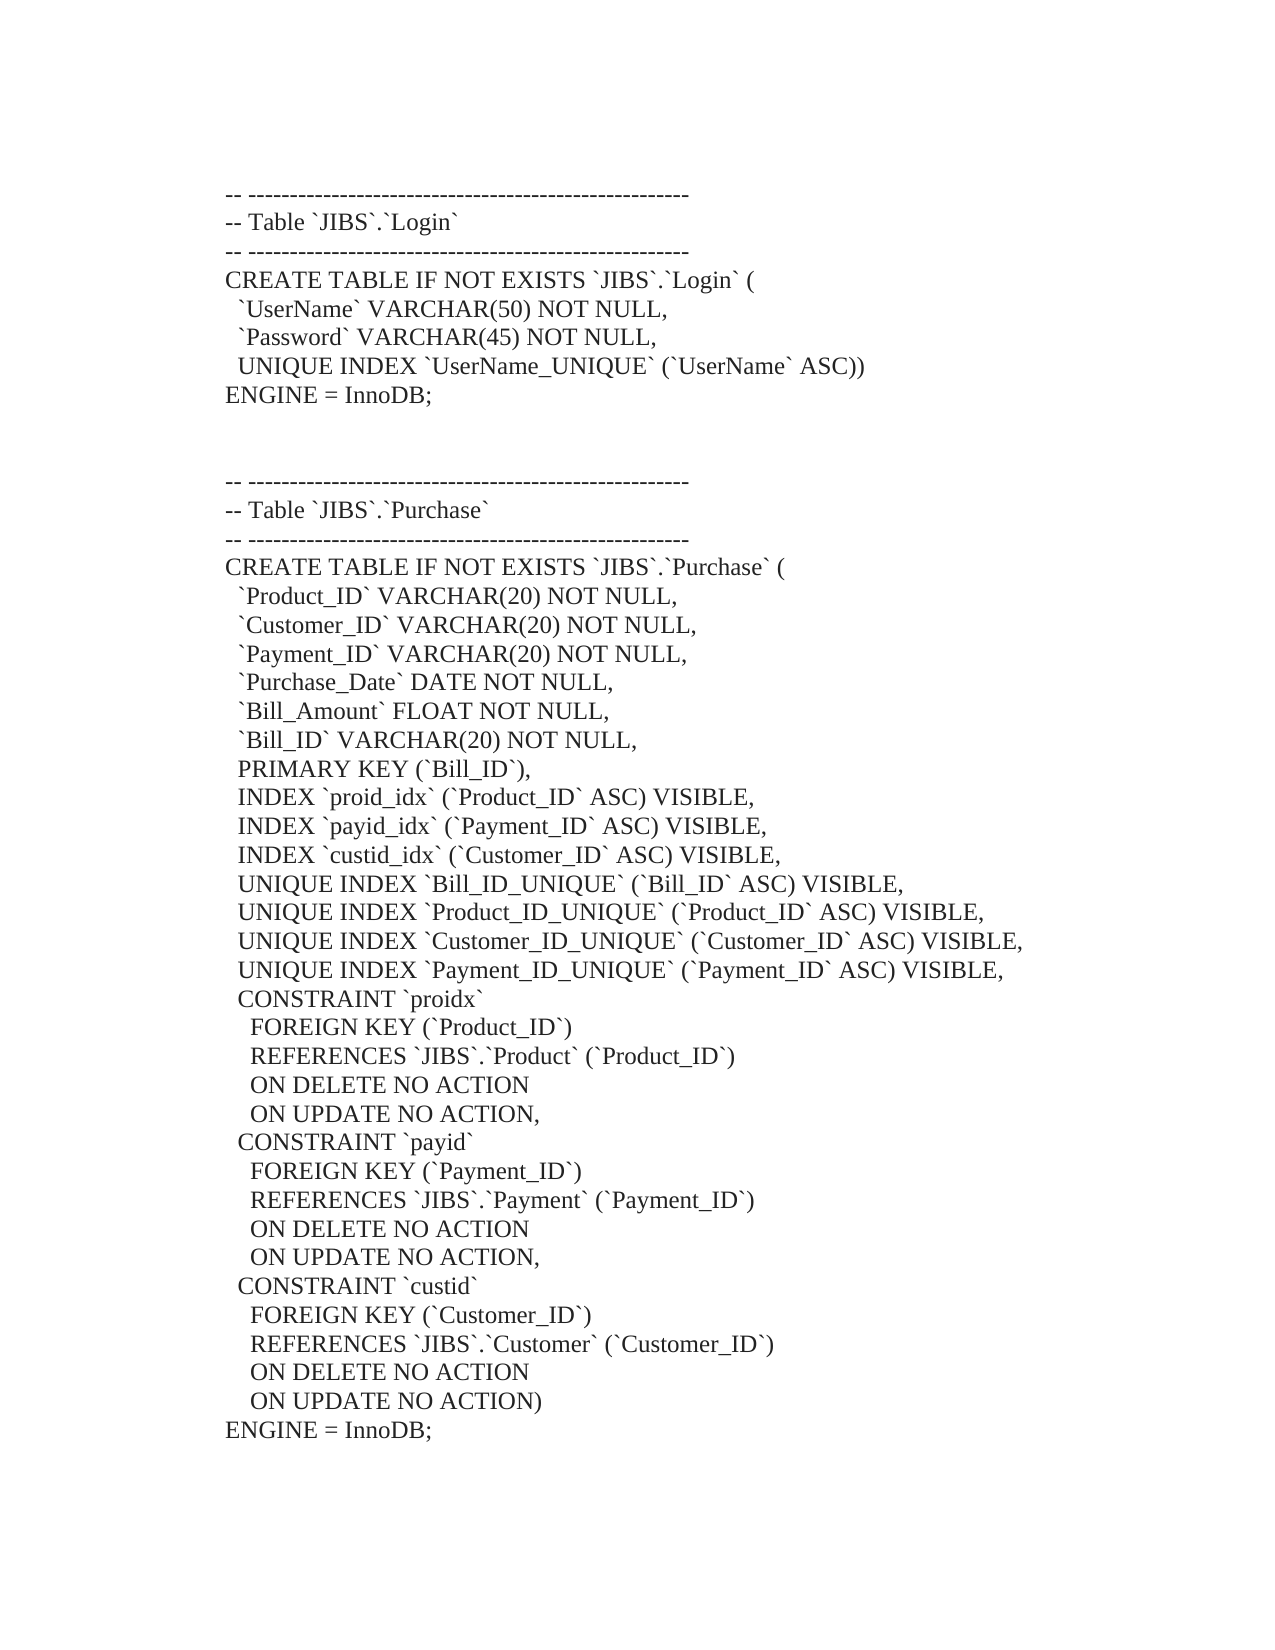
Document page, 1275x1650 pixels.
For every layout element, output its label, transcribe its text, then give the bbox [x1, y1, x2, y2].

text ON DELETE NO ACTION [225, 1357, 1226, 1386]
text UNIQUE INDEX `Payment_ID_UNIQUE` (`Payment_ID` ASC) VISIBLE, [225, 955, 1226, 984]
text ON UPDATE NO ACTION, [225, 1242, 1226, 1271]
text UNIQUE INDEX `Bill_ID_UNIQUE` (`Bill_ID` ASC) VISIBLE, [225, 869, 1226, 897]
text CREATE TABLE IF NOT EXISTS `JIBS`.`Login` ( [225, 265, 1226, 294]
text `Bill_ID` VARCHAR(20) NOT NULL, [225, 725, 1226, 754]
text FOREIGN KEY (`Customer_ID`) [225, 1300, 1226, 1329]
text PRIMARY KEY (`Bill_ID`), [225, 754, 1226, 782]
text CREATE TABLE IF NOT EXISTS `JIBS`.`Purchase` ( [225, 552, 1226, 581]
text FOREIGN KEY (`Payment_ID`) [225, 1156, 1226, 1185]
text UNIQUE INDEX `UserName_UNIQUE` (`UserName` ASC)) [225, 351, 1226, 380]
text ON UPDATE NO ACTION, [225, 1099, 1226, 1127]
text REFERENCES `JIBS`.`Customer` (`Customer_ID`) [225, 1329, 1226, 1357]
text `Product_ID` VARCHAR(20) NOT NULL, [225, 581, 1226, 610]
text ON DELETE NO ACTION [225, 1070, 1226, 1099]
text -- Table `JIBS`.`Purchase` [225, 495, 1226, 524]
text INDEX `proid_idx` (`Product_ID` ASC) VISIBLE, [225, 782, 1226, 811]
text ON DELETE NO ACTION [225, 1214, 1226, 1242]
text -- ----------------------------------------------------- [225, 466, 1226, 495]
text `Bill_Amount` FLOAT NOT NULL, [225, 696, 1226, 725]
text CONSTRAINT `proidx` [225, 984, 1226, 1012]
text -- ----------------------------------------------------- [225, 179, 1226, 207]
text REFERENCES `JIBS`.`Payment` (`Payment_ID`) [225, 1185, 1226, 1214]
text UNIQUE INDEX `Customer_ID_UNIQUE` (`Customer_ID` ASC) VISIBLE, [225, 926, 1226, 955]
text UNIQUE INDEX `Product_ID_UNIQUE` (`Product_ID` ASC) VISIBLE, [225, 897, 1226, 926]
text CONSTRAINT `payid` [225, 1127, 1226, 1156]
text `Purchase_Date` DATE NOT NULL, [225, 667, 1226, 696]
text ENGINE = InnoDB; [225, 380, 1226, 409]
text `Payment_ID` VARCHAR(20) NOT NULL, [225, 639, 1226, 667]
text FOREIGN KEY (`Product_ID`) [225, 1012, 1226, 1041]
text CONSTRAINT `custid` [225, 1271, 1226, 1300]
text REFERENCES `JIBS`.`Product` (`Product_ID`) [225, 1041, 1226, 1070]
text `Customer_ID` VARCHAR(20) NOT NULL, [225, 610, 1226, 639]
text `Password` VARCHAR(45) NOT NULL, [225, 322, 1226, 351]
text -- Table `JIBS`.`Login` [225, 207, 1226, 236]
text ON UPDATE NO ACTION) [225, 1386, 1226, 1415]
text ENGINE = InnoDB; [225, 1415, 1226, 1444]
text -- ----------------------------------------------------- [225, 524, 1226, 552]
text `UserName` VARCHAR(50) NOT NULL, [225, 294, 1226, 322]
text -- ----------------------------------------------------- [225, 236, 1226, 265]
text INDEX `custid_idx` (`Customer_ID` ASC) VISIBLE, [225, 840, 1226, 869]
text INDEX `payid_idx` (`Payment_ID` ASC) VISIBLE, [225, 811, 1226, 840]
